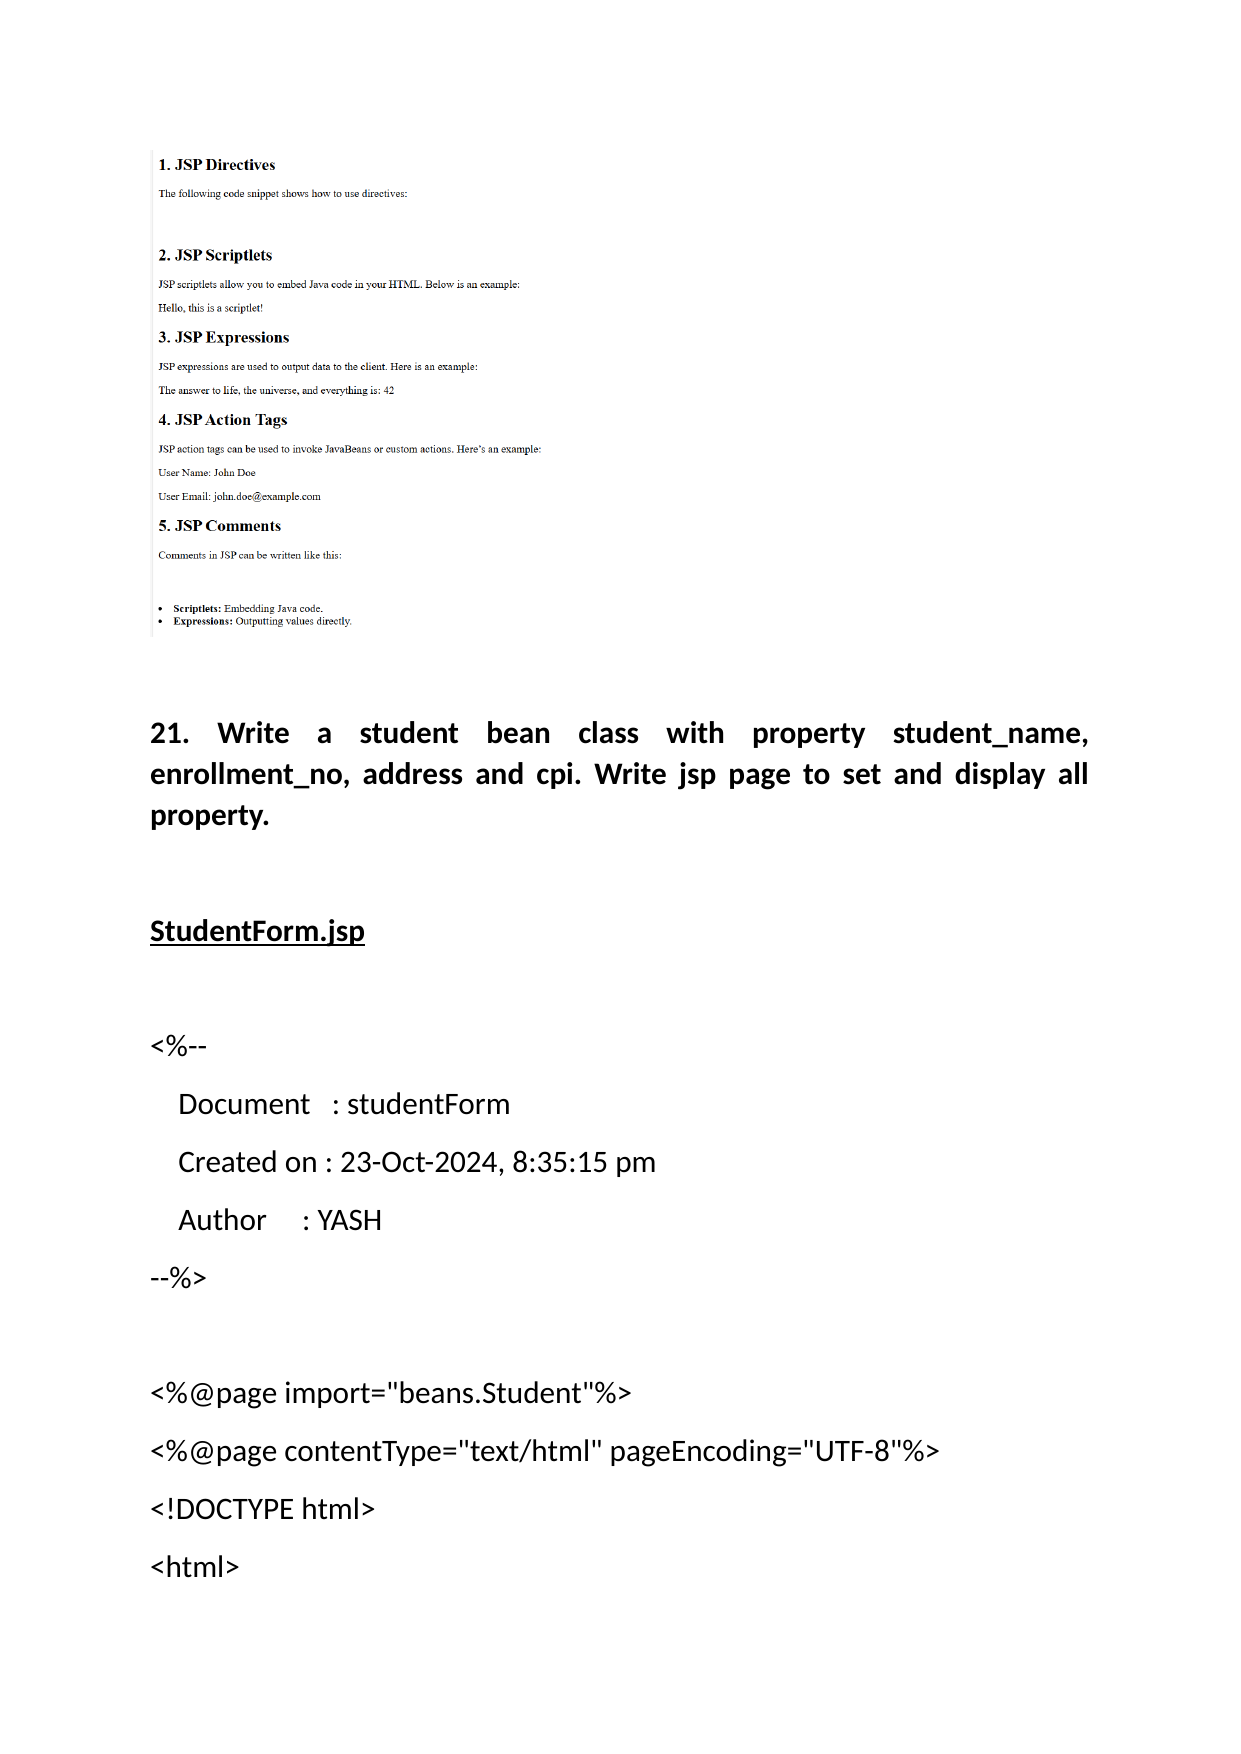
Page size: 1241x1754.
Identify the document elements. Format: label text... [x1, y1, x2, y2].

text --%> [150, 1258, 1090, 1296]
picture [150, 150, 1091, 637]
text StudentForm.jsp [150, 911, 1090, 949]
text <html> [150, 1547, 1090, 1585]
text Author : YASH [150, 1200, 1090, 1238]
text Created on : 23-Oct-2024, 8:35:15 pm [150, 1142, 1090, 1180]
text <!DOCTYPE html> [150, 1489, 1090, 1527]
text <%-- [150, 1026, 1090, 1064]
text <%@page import="beans.Student"%> [150, 1373, 1090, 1411]
text Document : studentForm [150, 1084, 1090, 1122]
text 21. Write a student bean class with property student_name, enrollment_no, address and cpi. Write jsp page to set and display all property. [150, 713, 1090, 833]
text <%@page contentType="text/html" pageEncoding="UTF-8"%> [150, 1431, 1090, 1469]
